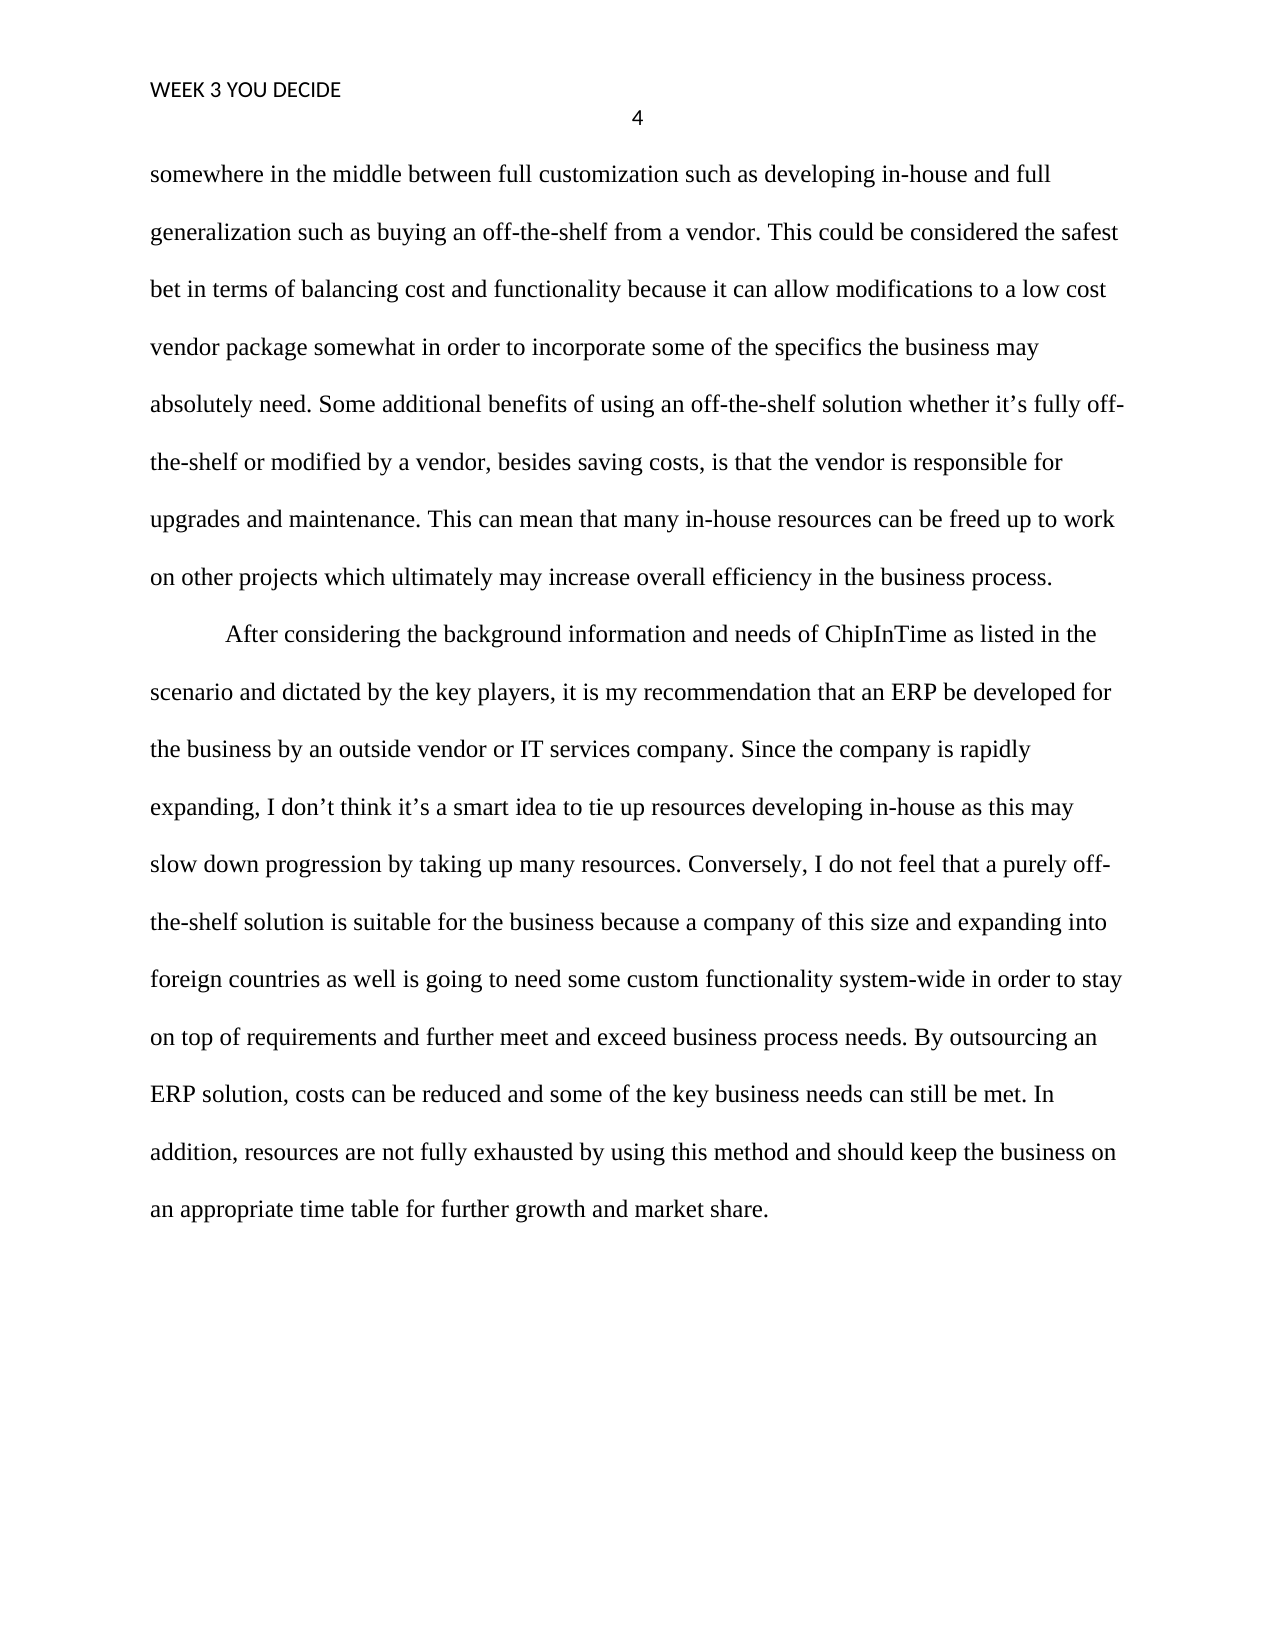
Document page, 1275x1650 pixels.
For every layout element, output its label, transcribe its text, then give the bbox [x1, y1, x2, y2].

text After considering the background information and needs of ChipInTime as listed in the scenario and dictated by the key players, it is my recommendation that an ERP be developed for the business by an outside vendor or IT services company. Since the company is rapidly expanding, I don’t think it’s a smart idea to tie up resources developing in-house as this may slow down progression by taking up many resources. Conversely, I do not feel that a purely off-the-shelf solution is suitable for the business because a company of this size and expanding into foreign countries as well is going to need some custom functionality system-wide in order to stay on top of requirements and further meet and exceed business process needs. By outsourcing an ERP solution, costs can be reduced and some of the key business needs can still be met. In addition, resources are not fully exhausted by using this method and should keep the business on an appropriate time table for further growth and market share. [150, 619, 1125, 1223]
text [150, 159, 1125, 590]
